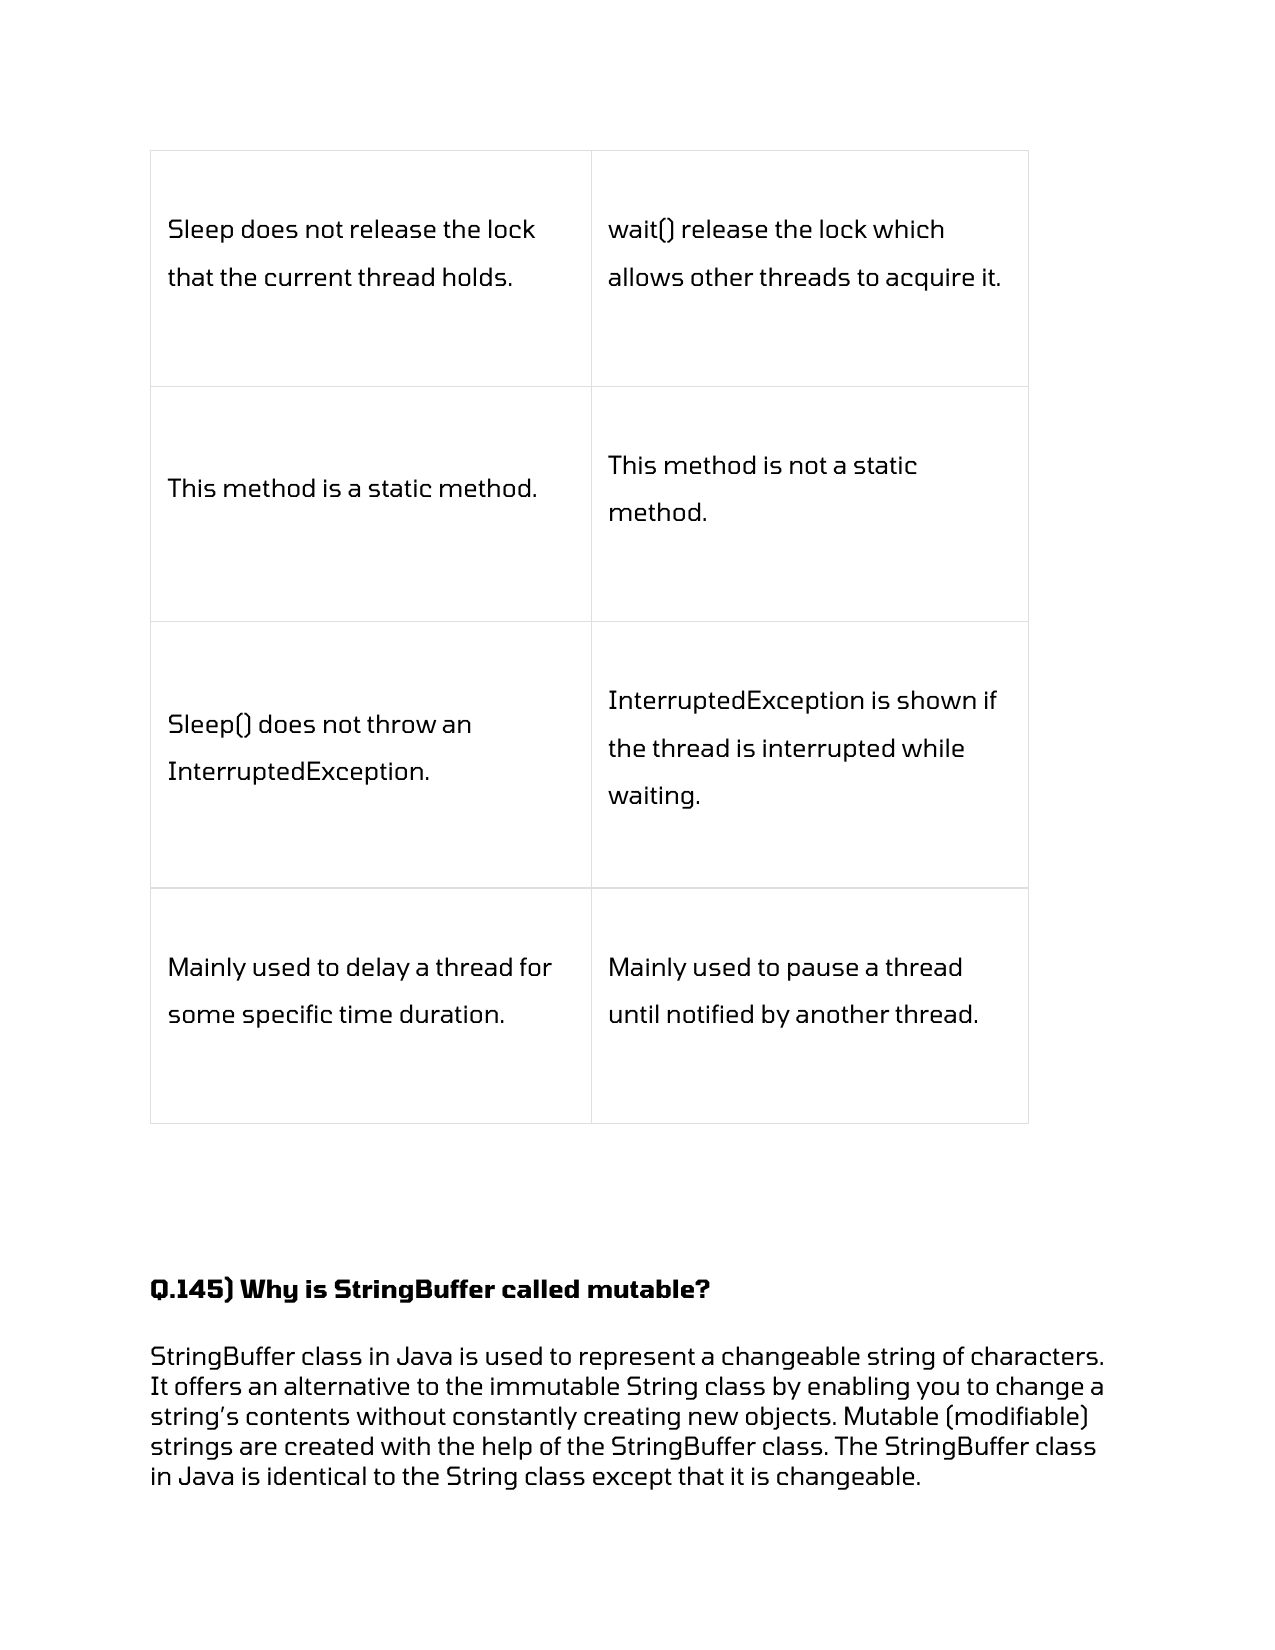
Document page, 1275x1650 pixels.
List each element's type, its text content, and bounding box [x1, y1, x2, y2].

table_cell This method is not a static method. [592, 387, 1028, 621]
table_cell Sleep() does not throw an InterruptedException. [151, 622, 591, 887]
text StringBuffer class in Java is used to represent a changeable string of characters. It offers an alternative to the immutable String class by enabling you to change a string’s contents without constantly creating new objects. Mutable (modifiable) strings are created with the help of the StringBuffer class. The StringBuffer class in Java is identical to the String class except that it is changeable. [150, 1341, 1125, 1491]
table_cell Mainly used to pause a thread until notified by another thread. [592, 889, 1028, 1123]
table_cell This method is a static method. [151, 387, 591, 621]
table_cell InterruptedException is shown if the thread is interrupted while waiting. [592, 622, 1028, 887]
table_cell wait() release the lock which allows other threads to acquire it. [592, 151, 1028, 386]
table_cell Mainly used to delay a thread for some specific time duration. [151, 889, 591, 1123]
subtitle Q.145) Why is StringBuffer called mutable? [150, 1273, 1125, 1303]
table_cell Sleep does not release the lock that the current thread holds. [151, 151, 591, 386]
